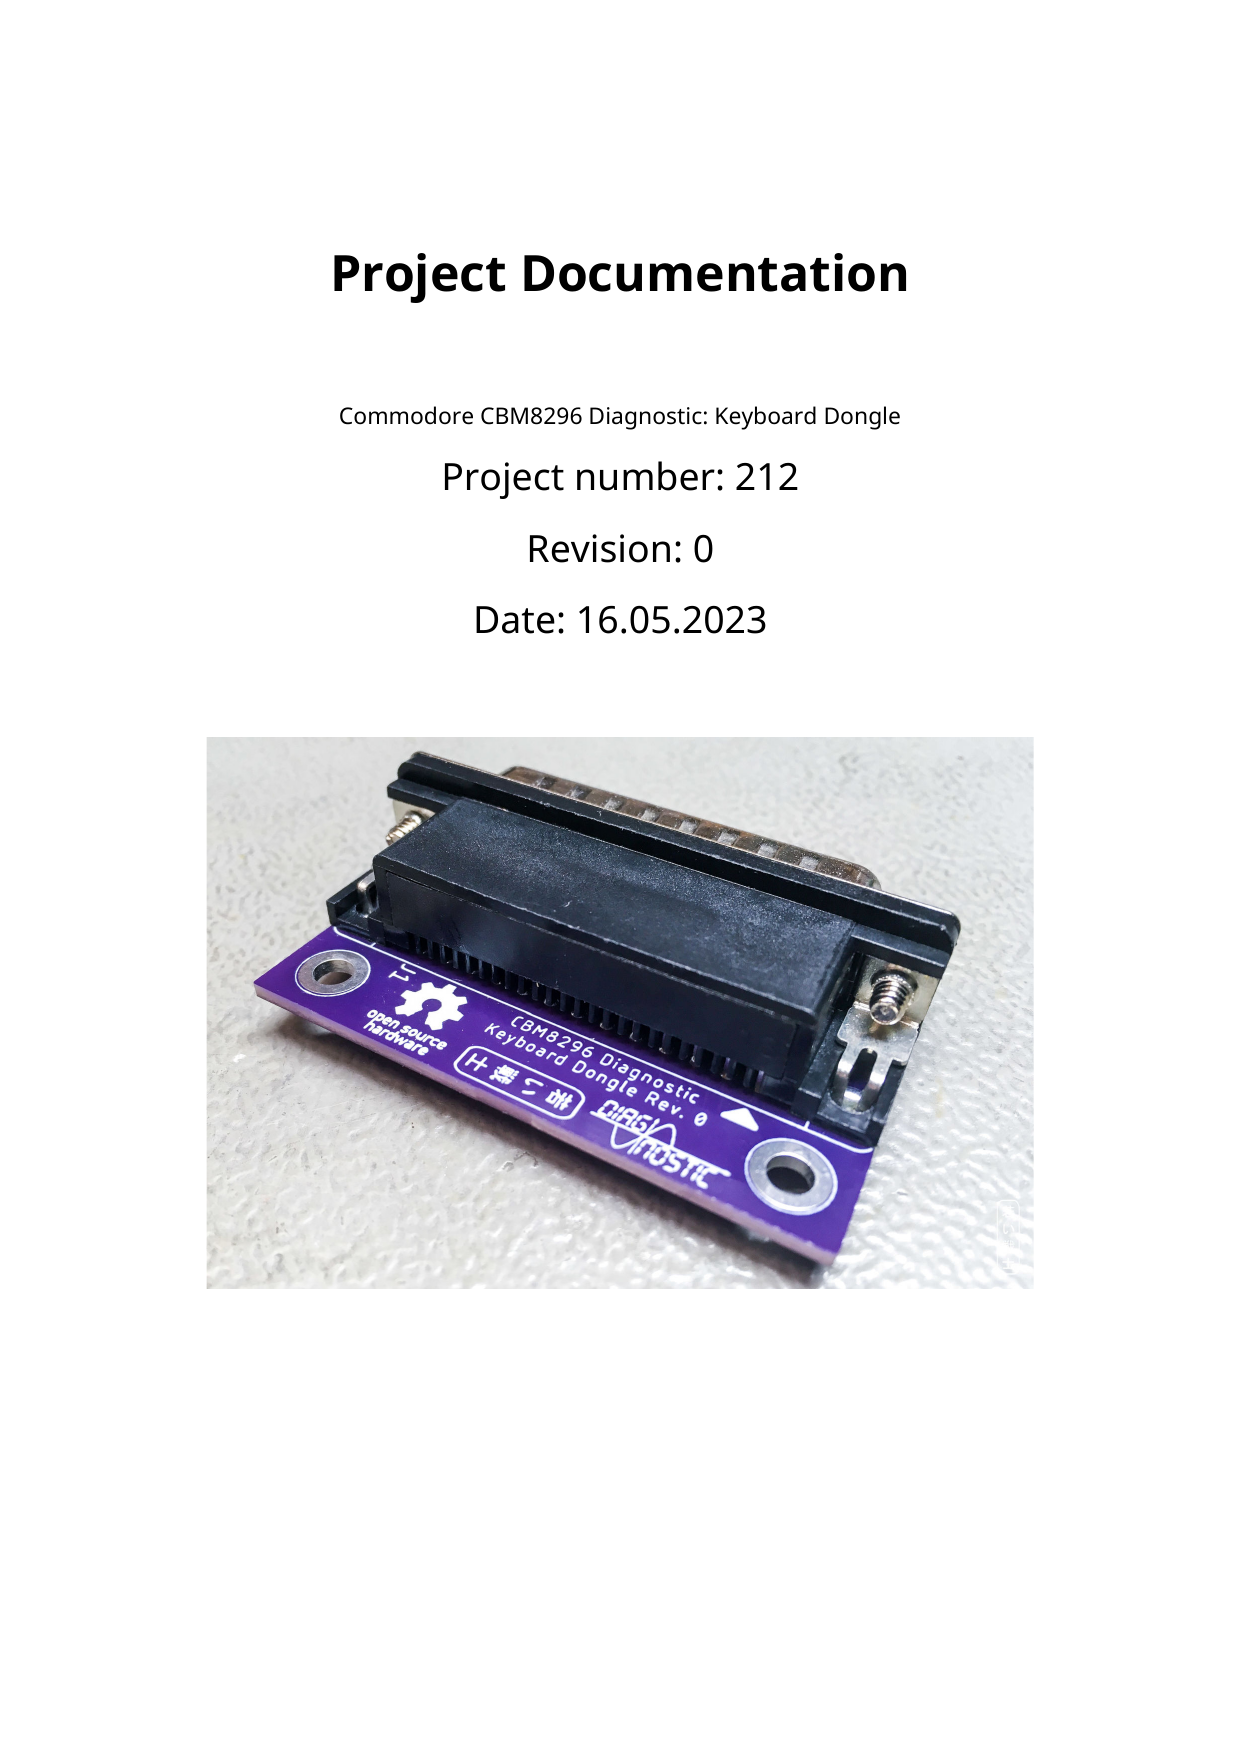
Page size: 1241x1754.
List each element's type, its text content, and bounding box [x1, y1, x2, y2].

text Revision: 0 [148, 522, 1093, 573]
text Project Documentation [148, 238, 1093, 306]
text Project number: 212 [148, 450, 1093, 501]
text Date: 16.05.2023 [148, 594, 1093, 645]
picture [206, 737, 1034, 1289]
